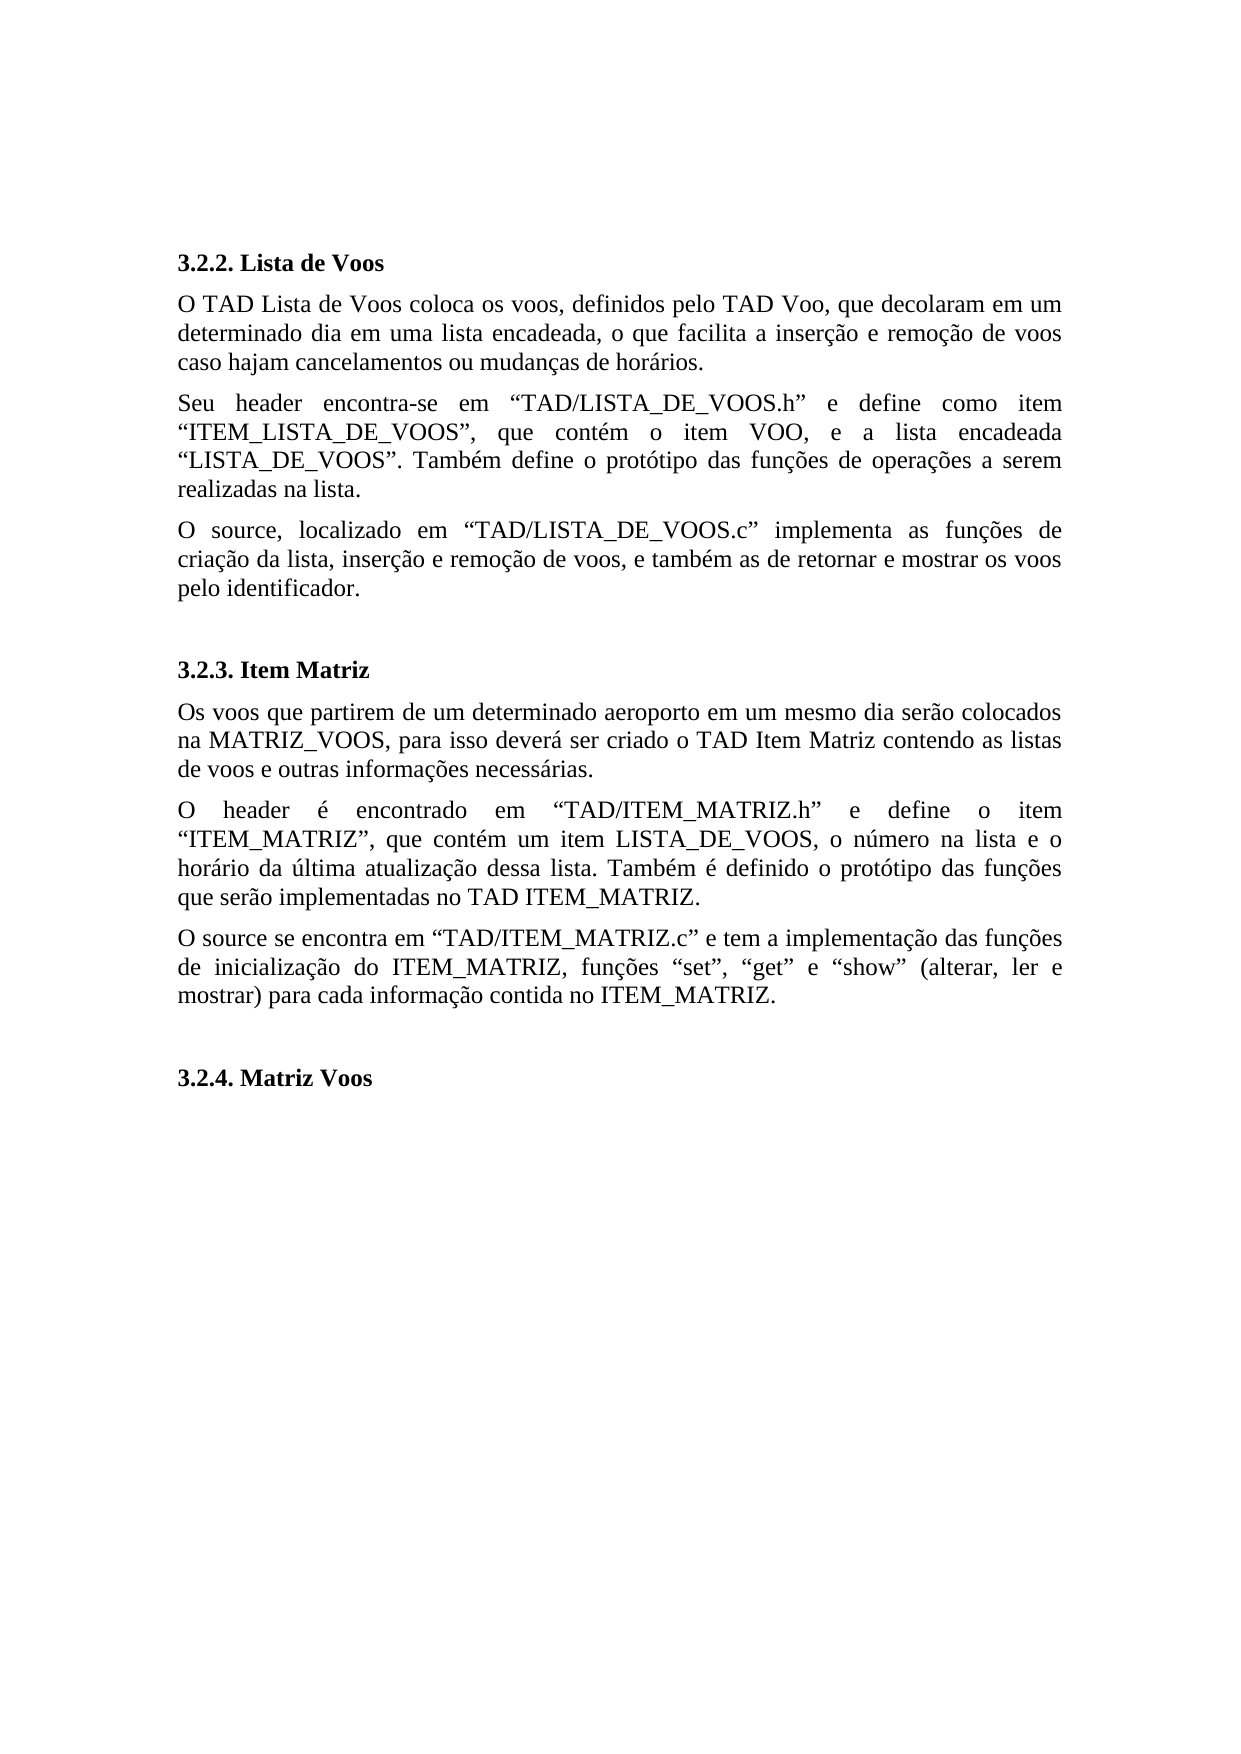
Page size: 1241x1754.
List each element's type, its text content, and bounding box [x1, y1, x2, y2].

text Seu header encontra-se em “TAD/LISTA_DE_VOOS.h” e define como item “ITEM_LISTA_DE_VOOS”, que contém o item VOO, e a lista encadeada “LISTA_DE_VOOS”. Também define o protótipo das funções de operações a serem realizadas na lista. [177, 388, 1063, 503]
text O source, localizado em “TAD/LISTA_DE_VOOS.c” implementa as funções de criação da lista, inserção e remoção de voos, e também as de retornar e mostrar os voos pelo identificador. [177, 516, 1063, 602]
text 3.2.4. Matriz Voos [177, 1063, 1063, 1092]
text 3.2.2. Lista de Voos [177, 248, 1063, 277]
text O source se encontra em “TAD/ITEM_MATRIZ.c” e tem a implementação das funções de inicialização do ITEM_MATRIZ, funções “set”, “get” e “show” (alterar, ler e mostrar) para cada informação contida no ITEM_MATRIZ. [177, 923, 1063, 1009]
text Os voos que partirem de um determinado aeroporto em um mesmo dia serão colocados na MATRIZ_VOOS, para isso deverá ser criado o TAD Item Matriz contendo as listas de voos e outras informações necessárias. [177, 697, 1063, 783]
text O header é encontrado em “TAD/ITEM_MATRIZ.h” e define o item “ITEM_MATRIZ”, que contém um item LISTA_DE_VOOS, o número na lista e o horário da última atualização dessa lista. Também é definido o protótipo das funções que serão implementadas no TAD ITEM_MATRIZ. [177, 796, 1063, 911]
text 3.2.3. Item Matriz [177, 656, 1063, 684]
text O TAD Lista de Voos coloca os voos, definidos pelo TAD Voo, que decolaram em um determinado dia em uma lista encadeada, o que facilita a inserção e remoção de voos caso hajam cancelamentos ou mudanças de horários. [177, 289, 1063, 376]
